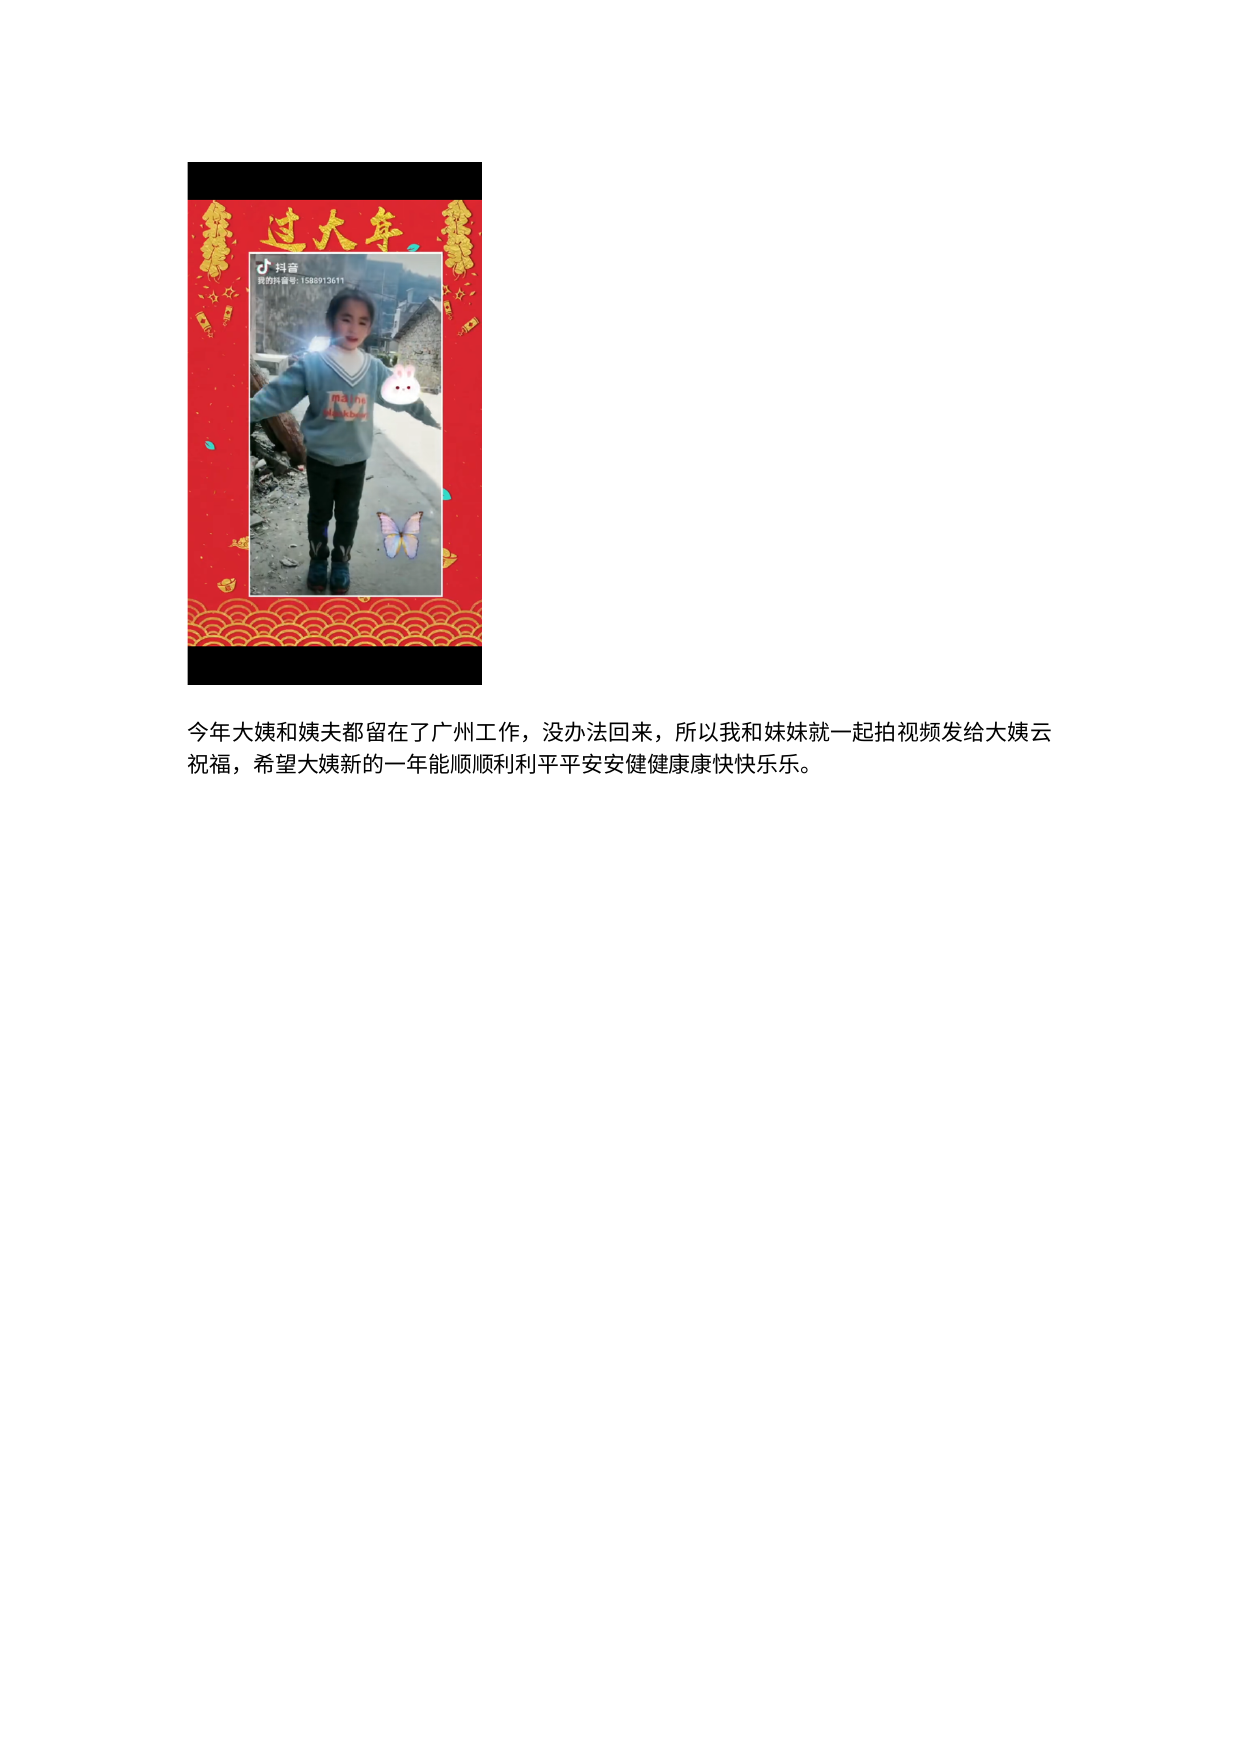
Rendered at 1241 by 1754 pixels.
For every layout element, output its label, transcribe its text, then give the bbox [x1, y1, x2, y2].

text 今年大姨和姨夫都留在了广州工作，没办法回来，所以我和妹妹就一起拍视频发给大姨云祝福，希望大姨新的一年能顺顺利利平平安安健健康康快快乐乐。 [187, 714, 1053, 779]
picture [187, 162, 482, 685]
